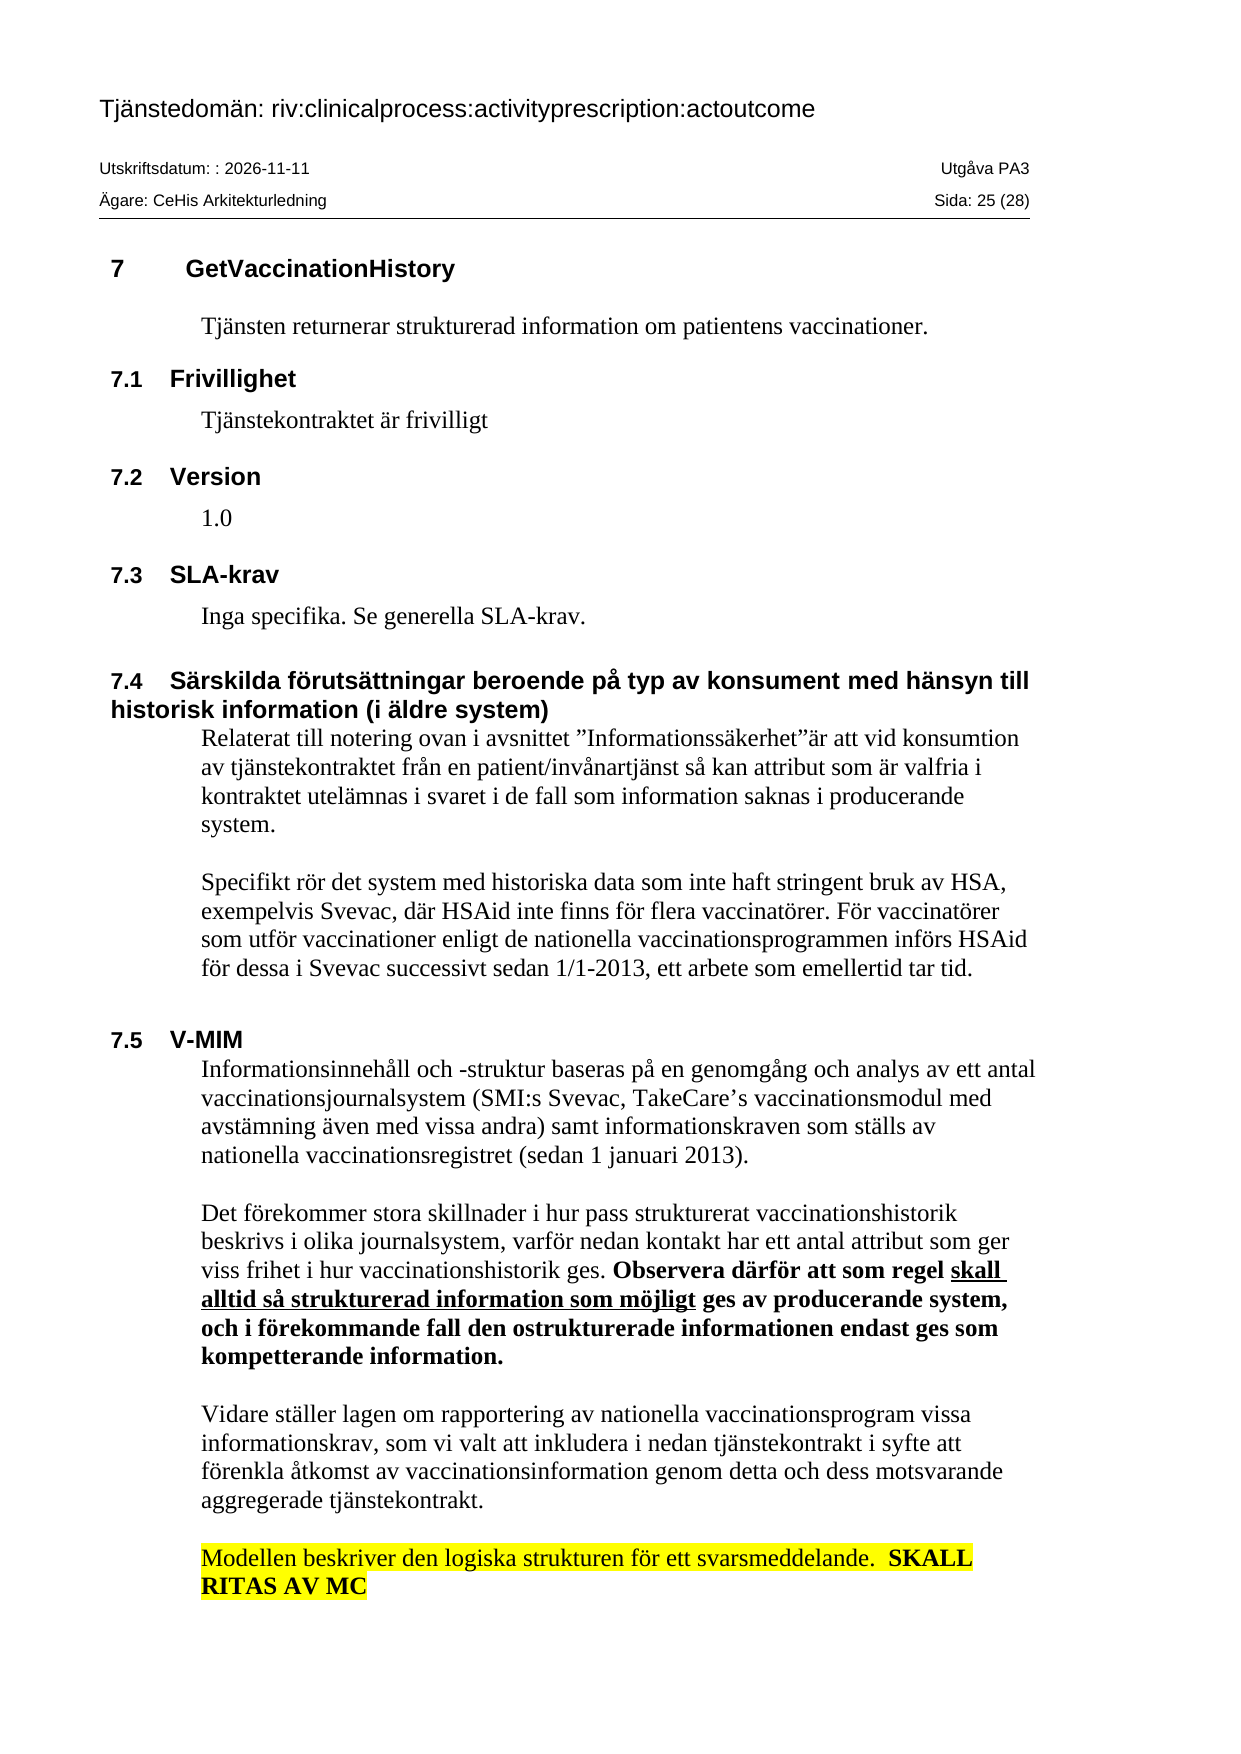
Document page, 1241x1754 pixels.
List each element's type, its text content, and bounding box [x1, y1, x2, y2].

text Det förekommer stora skillnader i hur pass strukturerat vaccinationshistorik beskrivs i olika journalsystem, varför nedan kontakt har ett antal attribut som ger viss frihet i hur vaccinationshistorik ges. Observera därför att som regel skall alltid så strukturerad information som möjligt ges av producerande system, och i förekommande fall den ostrukturerade informationen endast ges som kompetterande information. [201, 1198, 1040, 1370]
text V-MIM [110, 1025, 1040, 1054]
text Relaterat till notering ovan i avsnittet ”Informationssäkerhet”är att vid konsumtion av tjänstekontraktet från en patient/invånartjänst så kan attribut som är valfria i kontraktet utelämnas i svaret i de fall som information saknas i producerande system. [201, 723, 1040, 838]
subtitle GetVaccinationHistory [110, 254, 1128, 312]
text Frivillighet [110, 364, 1040, 393]
text SLA-krav [110, 560, 1040, 589]
text Modellen beskriver den logiska strukturen för ett svarsmeddelande. SKALL RITAS AV MC [201, 1543, 1040, 1629]
text Informationsinnehåll och -struktur baseras på en genomgång och analys av ett antal vaccinationsjournalsystem (SMI:s Svevac, TakeCare’s vaccinationsmodul med avstämning även med vissa andra) samt informationskraven som ställs av nationella vaccinationsregistret (sedan 1 januari 2013). [201, 1054, 1040, 1169]
text Inga specifika. Se generella SLA-krav. [201, 601, 1040, 630]
text Tjänsten returnerar strukturerad information om patientens vaccinationer. [201, 312, 1040, 340]
text Version [110, 462, 1040, 491]
text 1.0 [201, 503, 1040, 532]
text Vidare ställer lagen om rapportering av nationella vaccinationsprogram vissa informationskrav, som vi valt att inkludera i nedan tjänstekontrakt i syfte att förenkla åtkomst av vaccinationsinformation genom detta och dess motsvarande aggregerade tjänstekontrakt. [201, 1399, 1040, 1514]
text Tjänstekontraktet är frivilligt [201, 406, 1040, 434]
text Särskilda förutsättningar beroende på typ av konsument med hänsyn till historisk information (i äldre system) [110, 666, 1040, 723]
text Specifikt rör det system med historiska data som inte haft stringent bruk av HSA, exempelvis Svevac, där HSAid inte finns för flera vaccinatörer. För vaccinatörer som utför vaccinationer enligt de nationella vaccinationsprogrammen införs HSAid för dessa i Svevac successivt sedan 1/1-2013, ett arbete som emellertid tar tid. [201, 867, 1040, 982]
